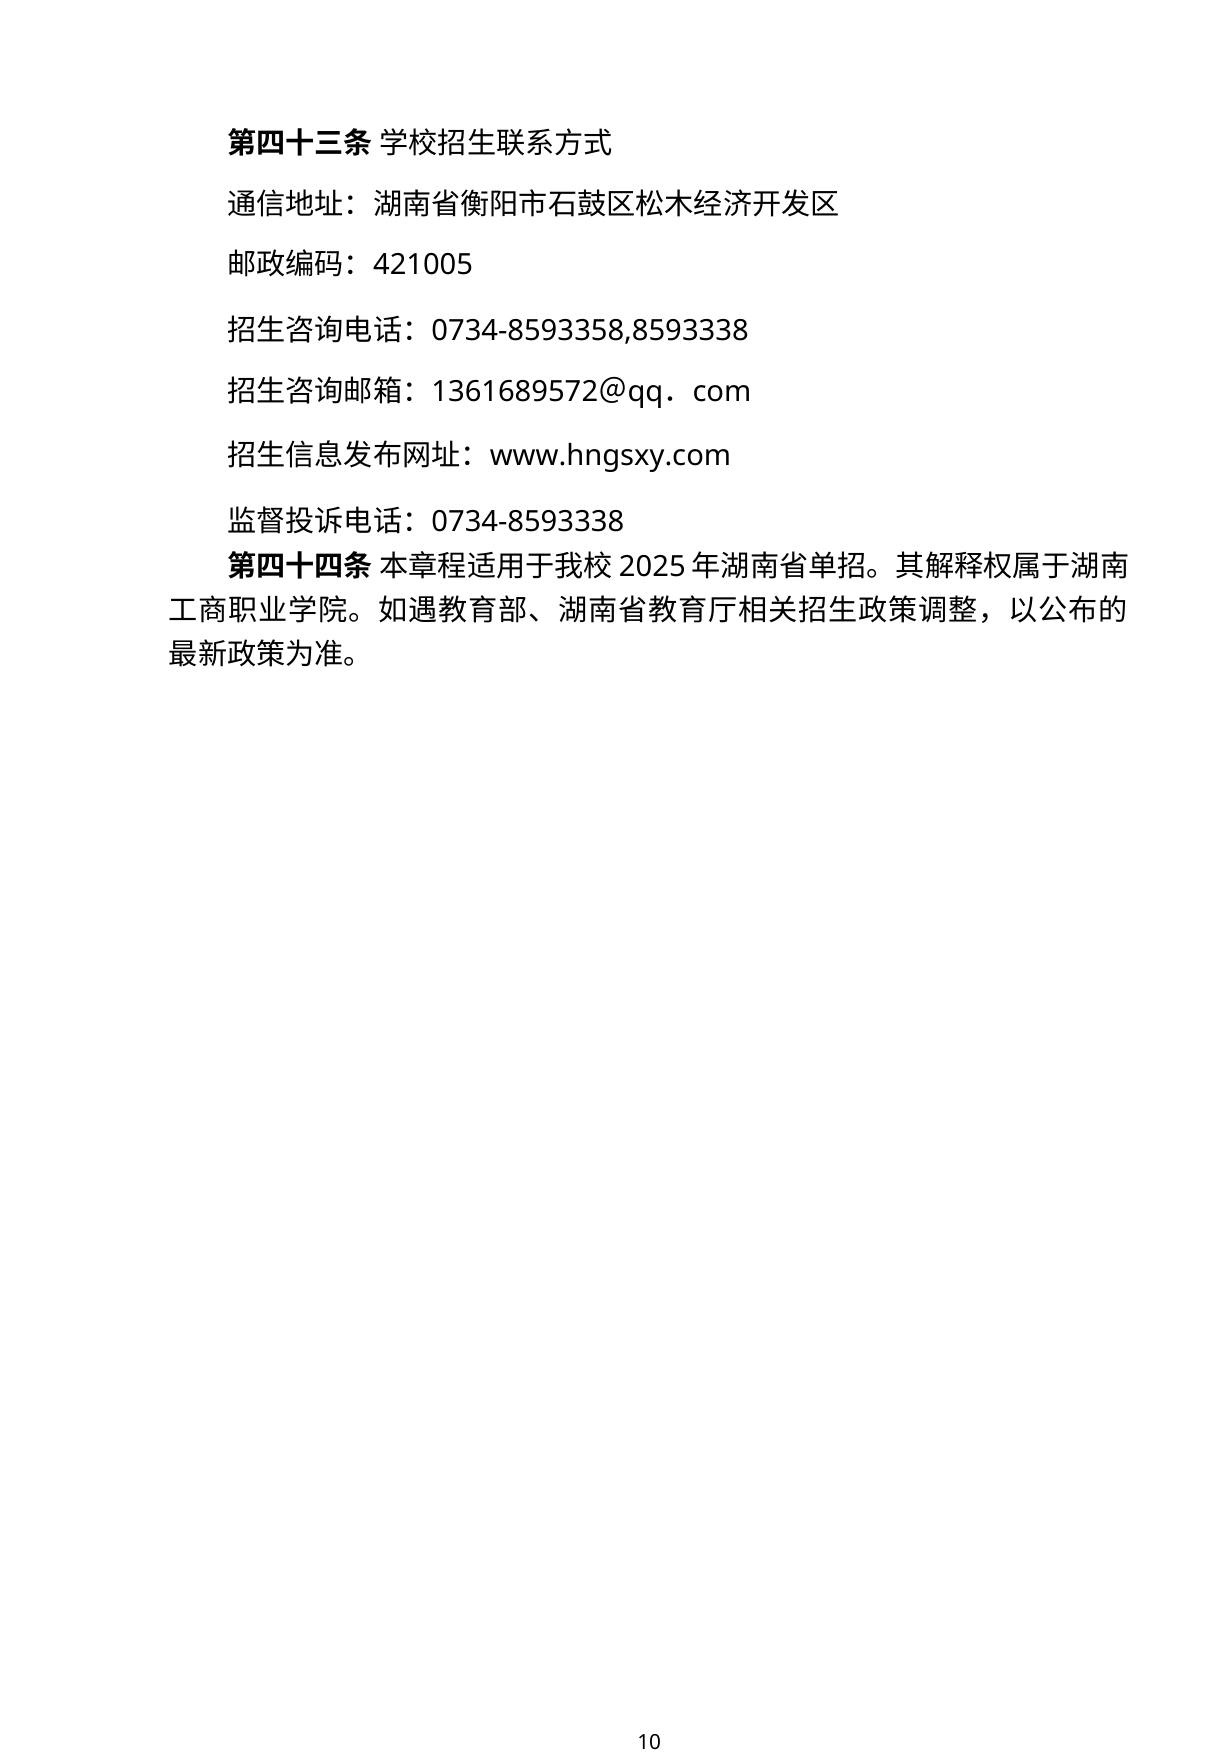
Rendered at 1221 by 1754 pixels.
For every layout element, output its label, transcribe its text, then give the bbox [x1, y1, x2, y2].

text 招生咨询电话：0734-8593358,8593338 [169, 300, 1129, 350]
text 邮政编码：421005 [169, 239, 1129, 283]
text 第四十三条 学校招生联系方式 [169, 119, 1129, 162]
text 第四十四条 本章程适用于我校2025年湖南省单招。其解释权属于湖南工商职业学院。如遇教育部、湖南省教育厅相关招生政策调整，以公布的最新政策为准。 [169, 542, 1129, 673]
text 招生咨询邮箱：1361689572＠qq．com [169, 367, 1129, 410]
text 通信地址：湖南省衡阳市石鼓区松木经济开发区 [169, 179, 1129, 223]
text 监督投诉电话：0734-8593338 [169, 492, 1129, 542]
text 招生信息发布网址：www.hngsxy.com [169, 427, 1129, 475]
